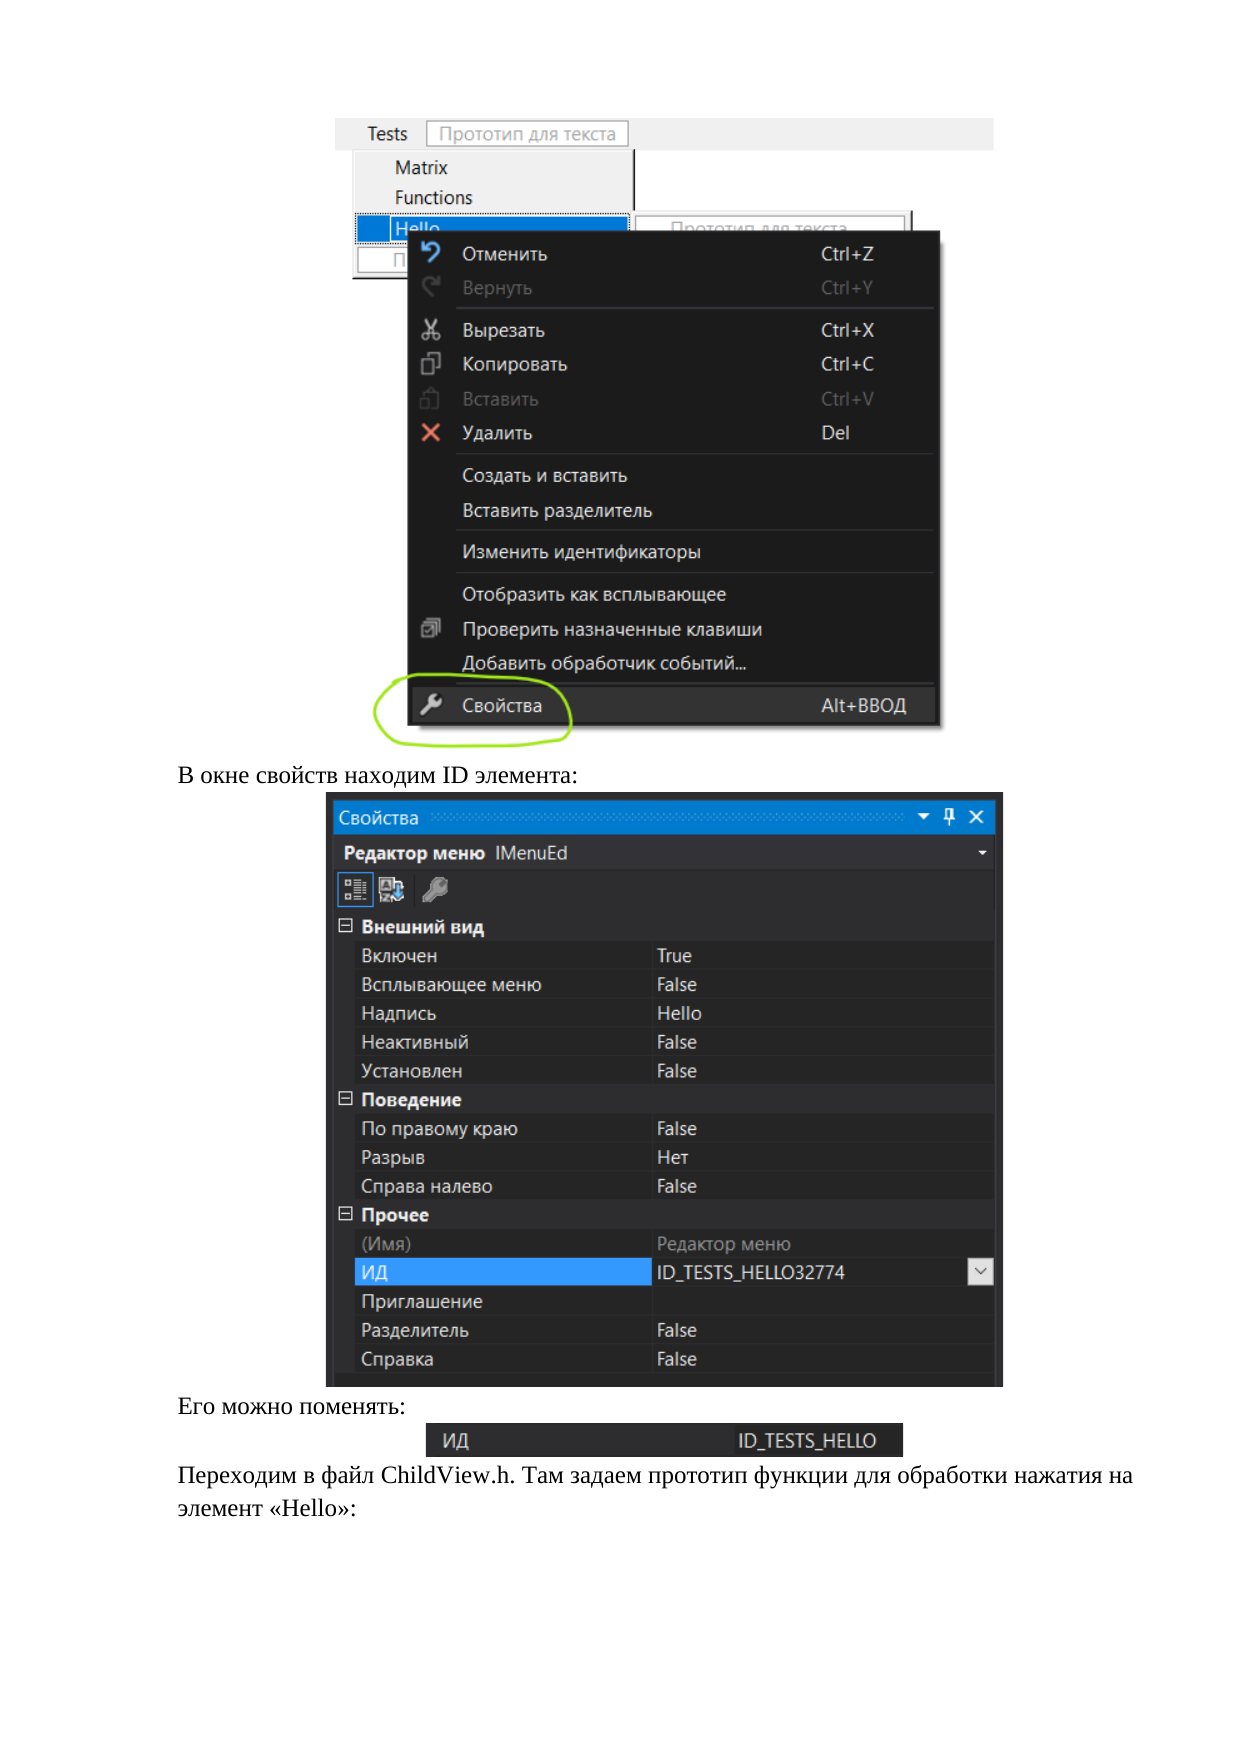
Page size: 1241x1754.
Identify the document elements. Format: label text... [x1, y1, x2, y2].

picture [425, 1423, 904, 1457]
text В окне свойств находим ID элемента: [177, 760, 1152, 789]
picture [325, 792, 1004, 1387]
picture [335, 118, 994, 756]
text Его можно поменять: [177, 1391, 1152, 1419]
text Переходим в файл ChildView.h. Там задаем прототип функции для обработки нажатия на элемент «Hello»: [177, 1461, 1152, 1522]
